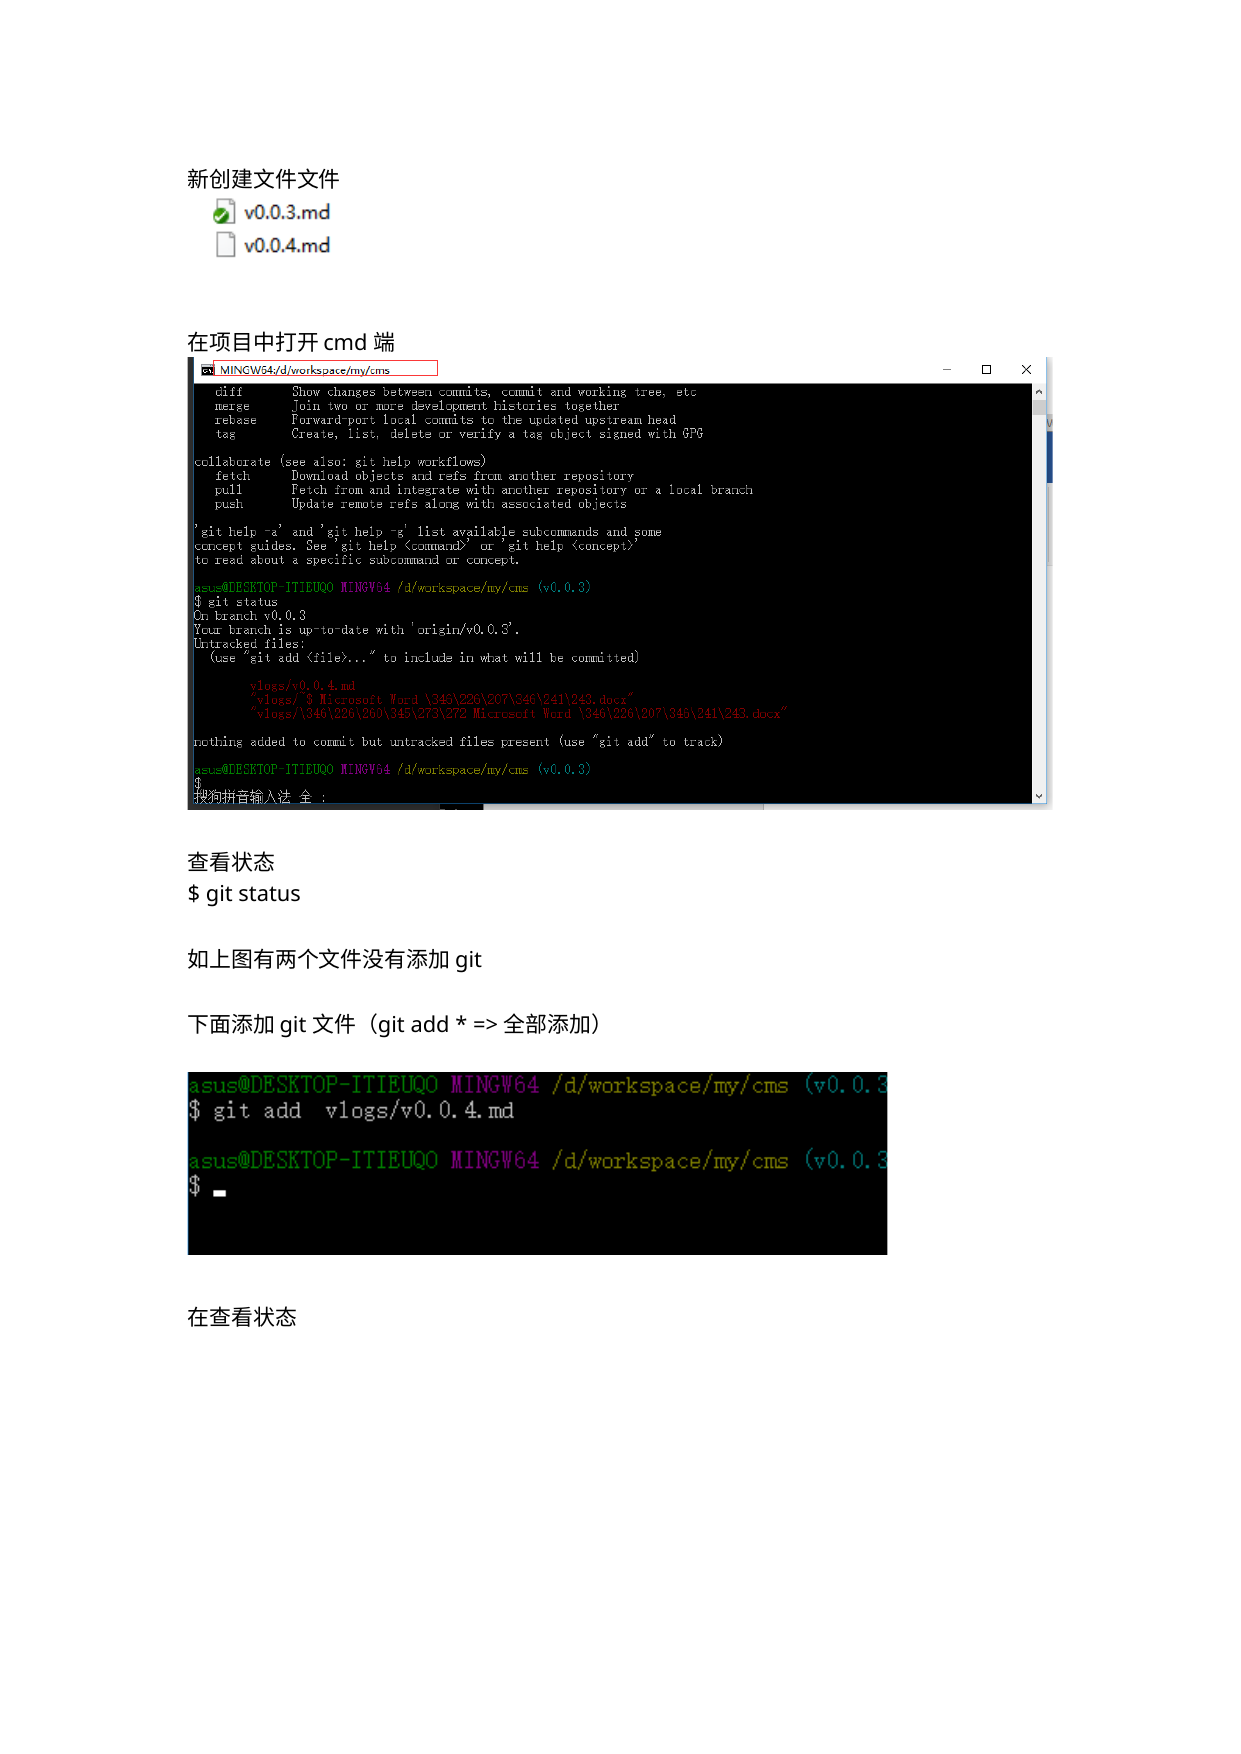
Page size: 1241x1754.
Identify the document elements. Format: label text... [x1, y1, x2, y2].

picture [187, 1072, 888, 1255]
text $ git status [187, 877, 1053, 909]
text 新创建文件文件 [187, 162, 1053, 194]
text 查看状态 [187, 844, 1053, 877]
picture [187, 357, 1053, 810]
text 在查看状态 [187, 1299, 1053, 1332]
text 如上图有两个文件没有添加 git [187, 942, 1053, 974]
text 在项目中打开cmd 端 [187, 324, 1053, 357]
text 下面添加git 文件（git add * => 全部添加） [187, 1007, 1053, 1039]
picture [187, 194, 522, 262]
